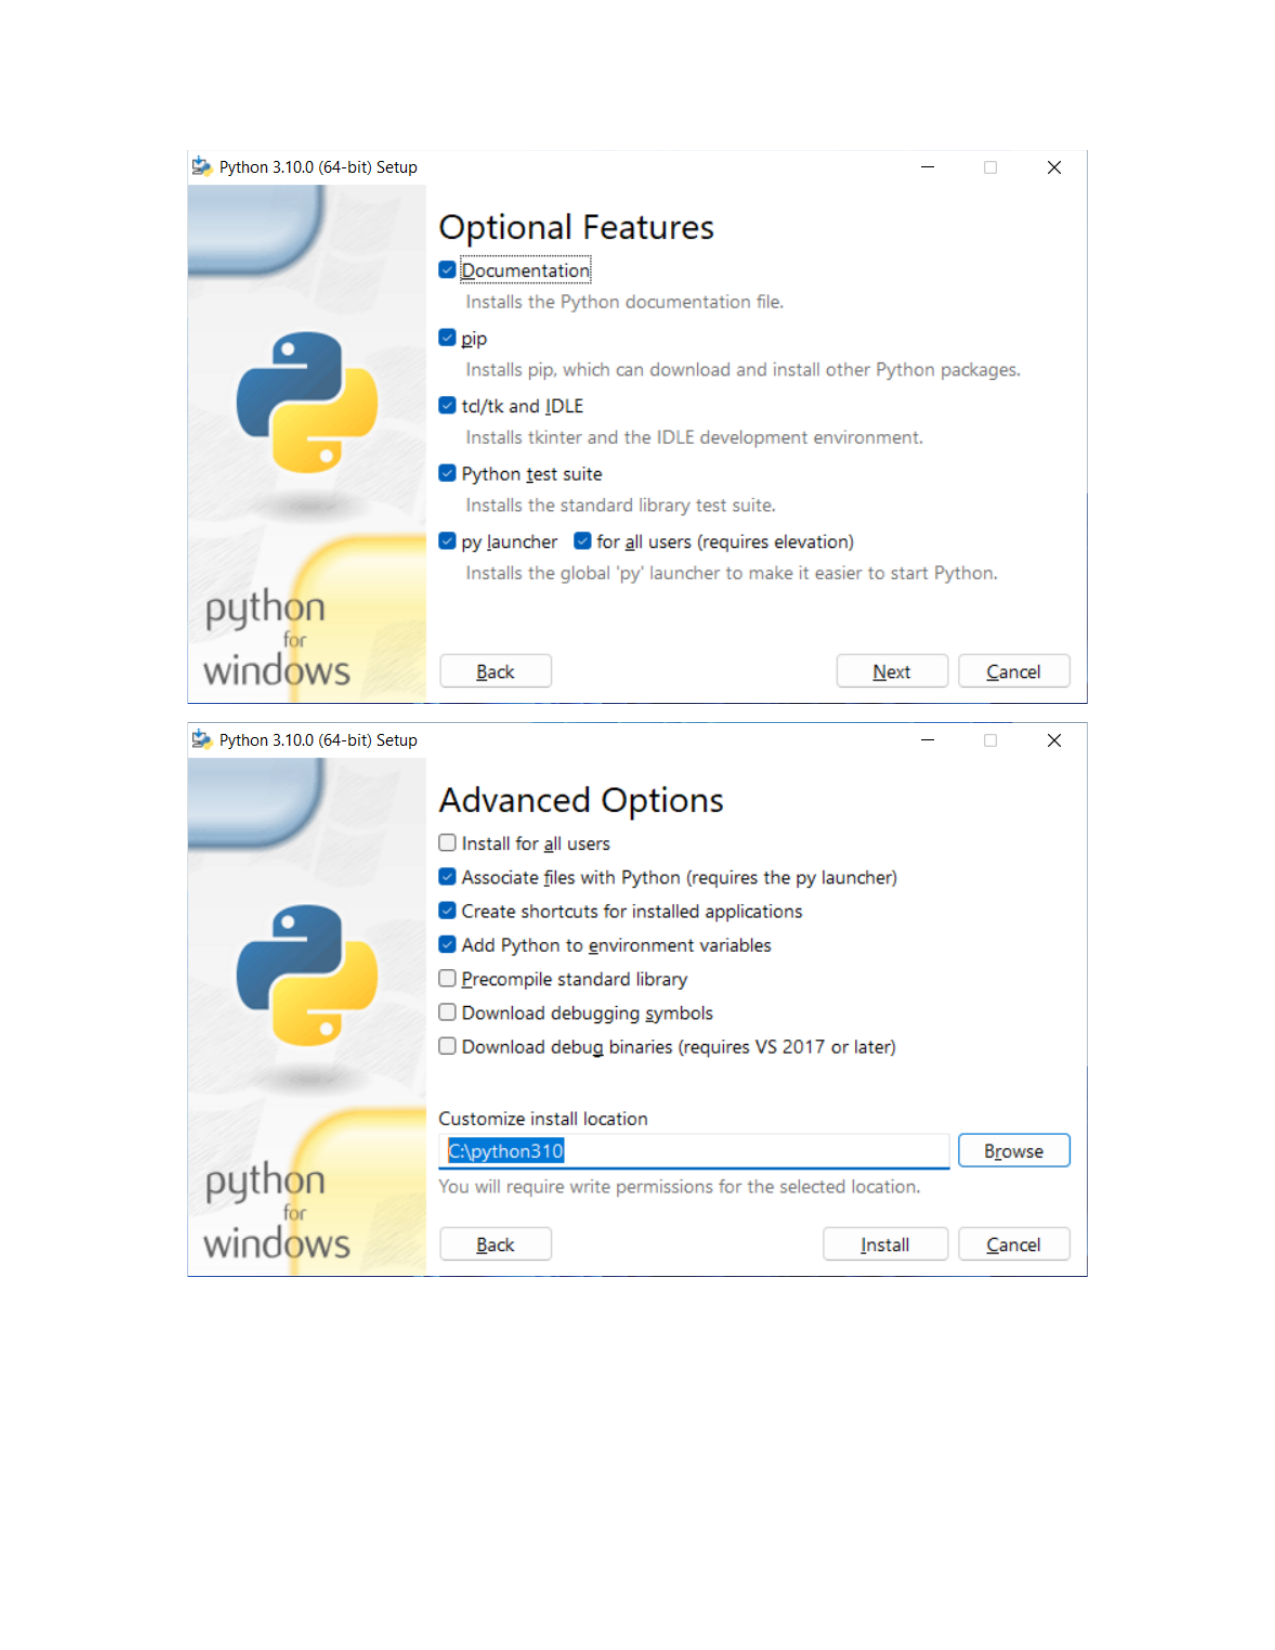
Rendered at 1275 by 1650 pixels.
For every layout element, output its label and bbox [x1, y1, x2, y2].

picture [187, 722, 1088, 1277]
picture [187, 150, 1088, 704]
